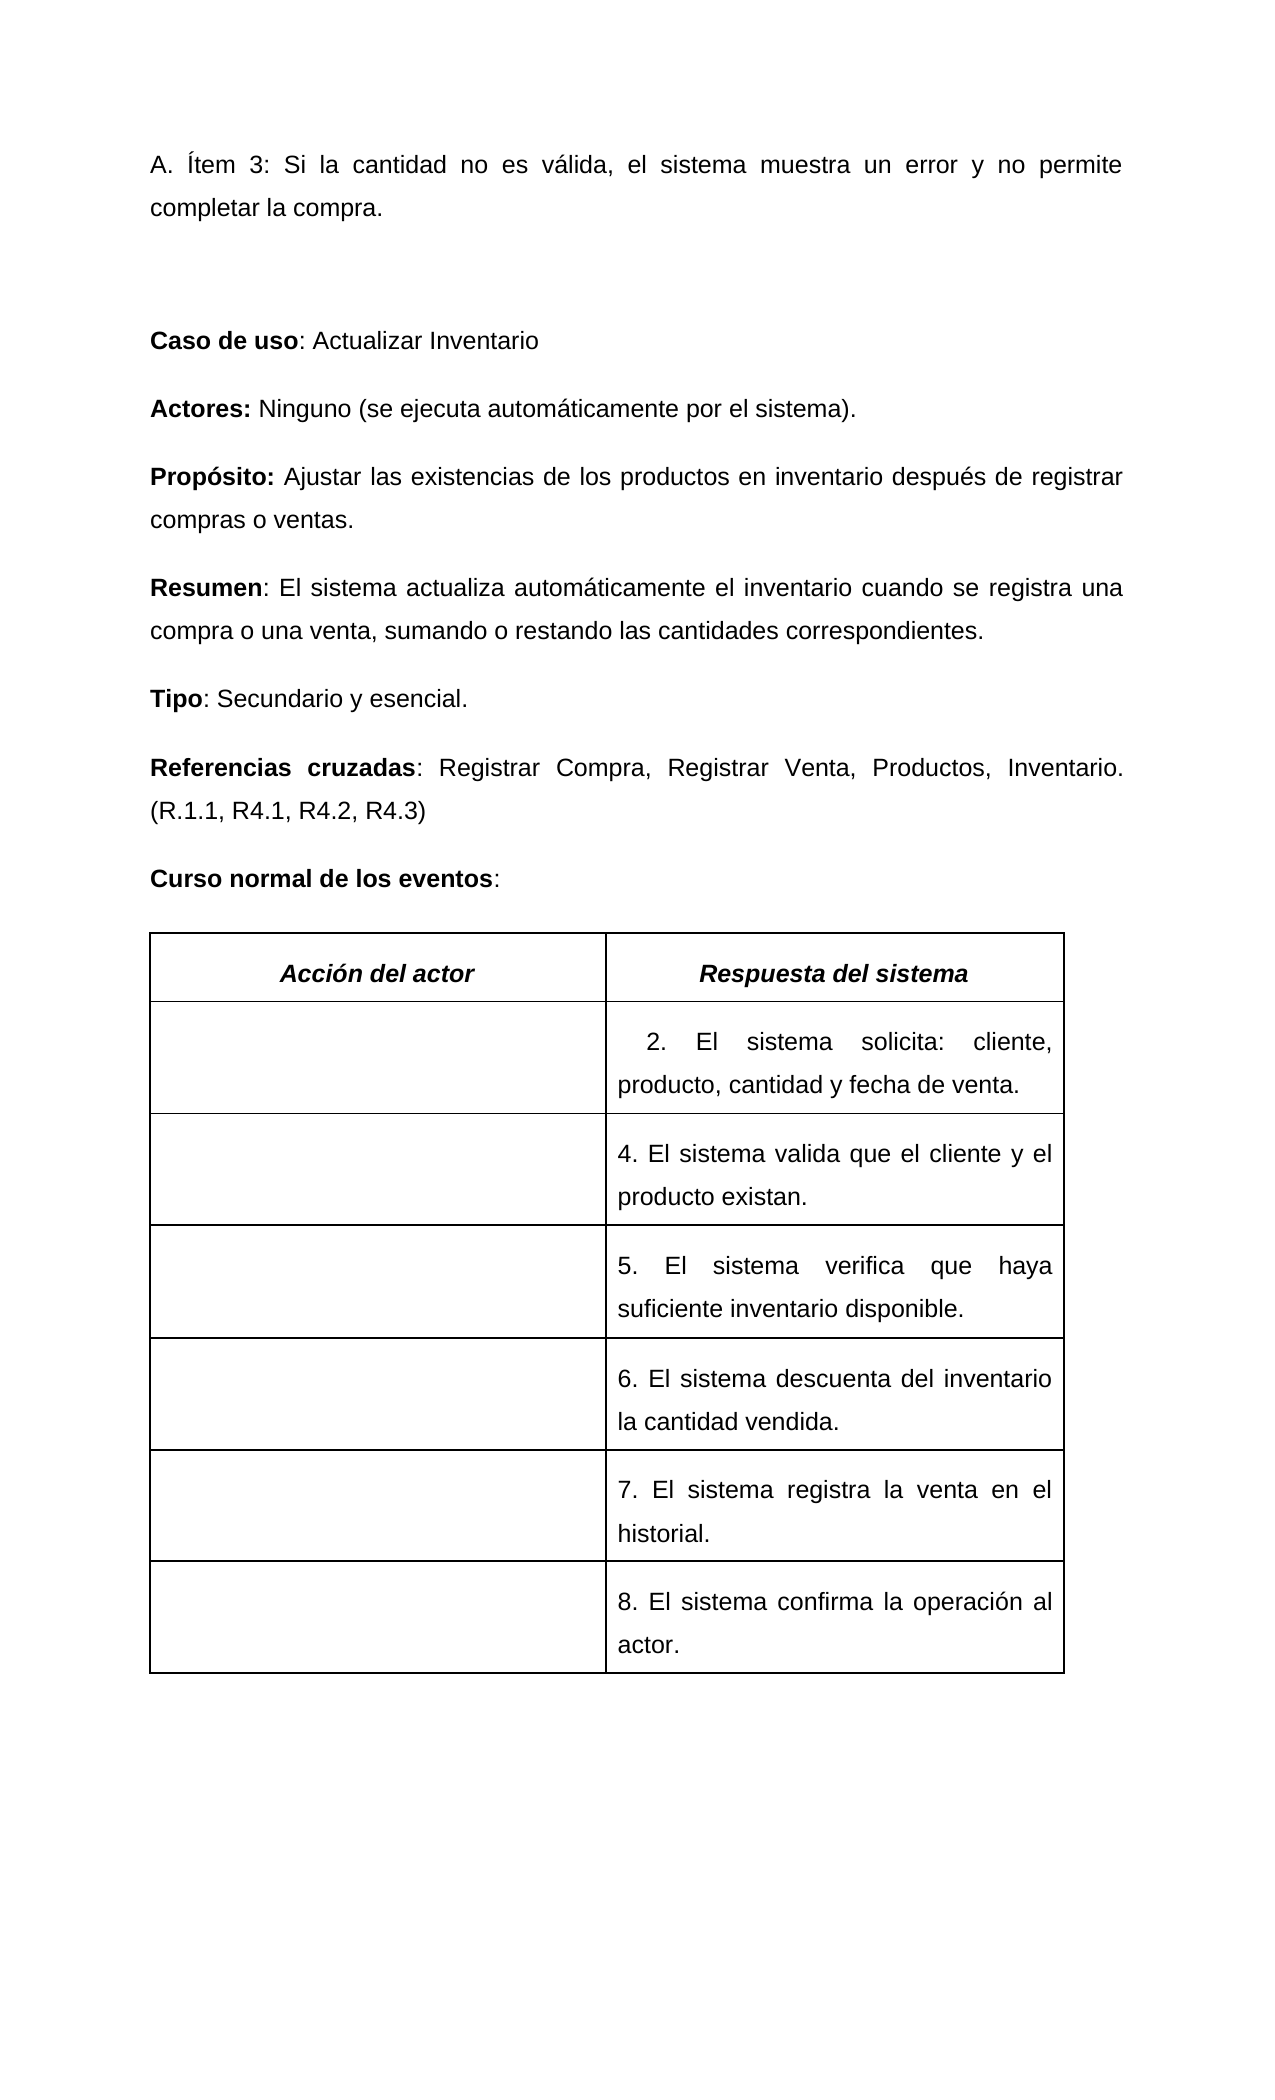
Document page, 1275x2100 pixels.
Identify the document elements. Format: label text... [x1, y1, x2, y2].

text Resumen: El sistema actualiza automáticamente el inventario cuando se registra una compra o una venta, sumando o restando las cantidades correspondientes. [150, 573, 1125, 645]
table_cell [151, 1114, 605, 1224]
table_cell 5. El sistema verifica que haya suficiente inventario disponible. [607, 1226, 1063, 1337]
text Caso de uso: Actualizar Inventario [150, 326, 1125, 354]
text Curso normal de los eventos: [150, 864, 1125, 893]
table_cell 8. El sistema confirma la operación al actor. [607, 1562, 1063, 1672]
text Tipo: Secundario y esencial. [150, 684, 1125, 713]
table_cell 2. El sistema solicita: cliente, producto, cantidad y fecha de venta. [607, 1002, 1063, 1112]
table_cell 6. El sistema descuenta del inventario la cantidad vendida. [607, 1339, 1063, 1449]
table_header Respuesta del sistema [607, 934, 1063, 1001]
table_cell [151, 1002, 605, 1112]
text Propósito: Ajustar las existencias de los productos en inventario después de registrar compras o ventas. [150, 462, 1125, 534]
table_header Acción del actor [151, 934, 605, 1001]
table_cell [151, 1451, 605, 1560]
table_cell [151, 1562, 605, 1672]
table_cell 7. El sistema registra la venta en el historial. [607, 1451, 1063, 1560]
text Actores: Ninguno (se ejecuta automáticamente por el sistema). [150, 394, 1125, 423]
table_cell [151, 1339, 605, 1449]
text Referencias cruzadas: Registrar Compra, Registrar Venta, Productos, Inventario.(R.1.1, R4.1, R4.2, R4.3) [150, 753, 1125, 824]
text A. Ítem 3: Si la cantidad no es válida, el sistema muestra un error y no permite completar la compra. [150, 150, 1125, 222]
table_cell 4. El sistema valida que el cliente y el producto existan. [607, 1114, 1063, 1224]
table_cell [151, 1226, 605, 1337]
